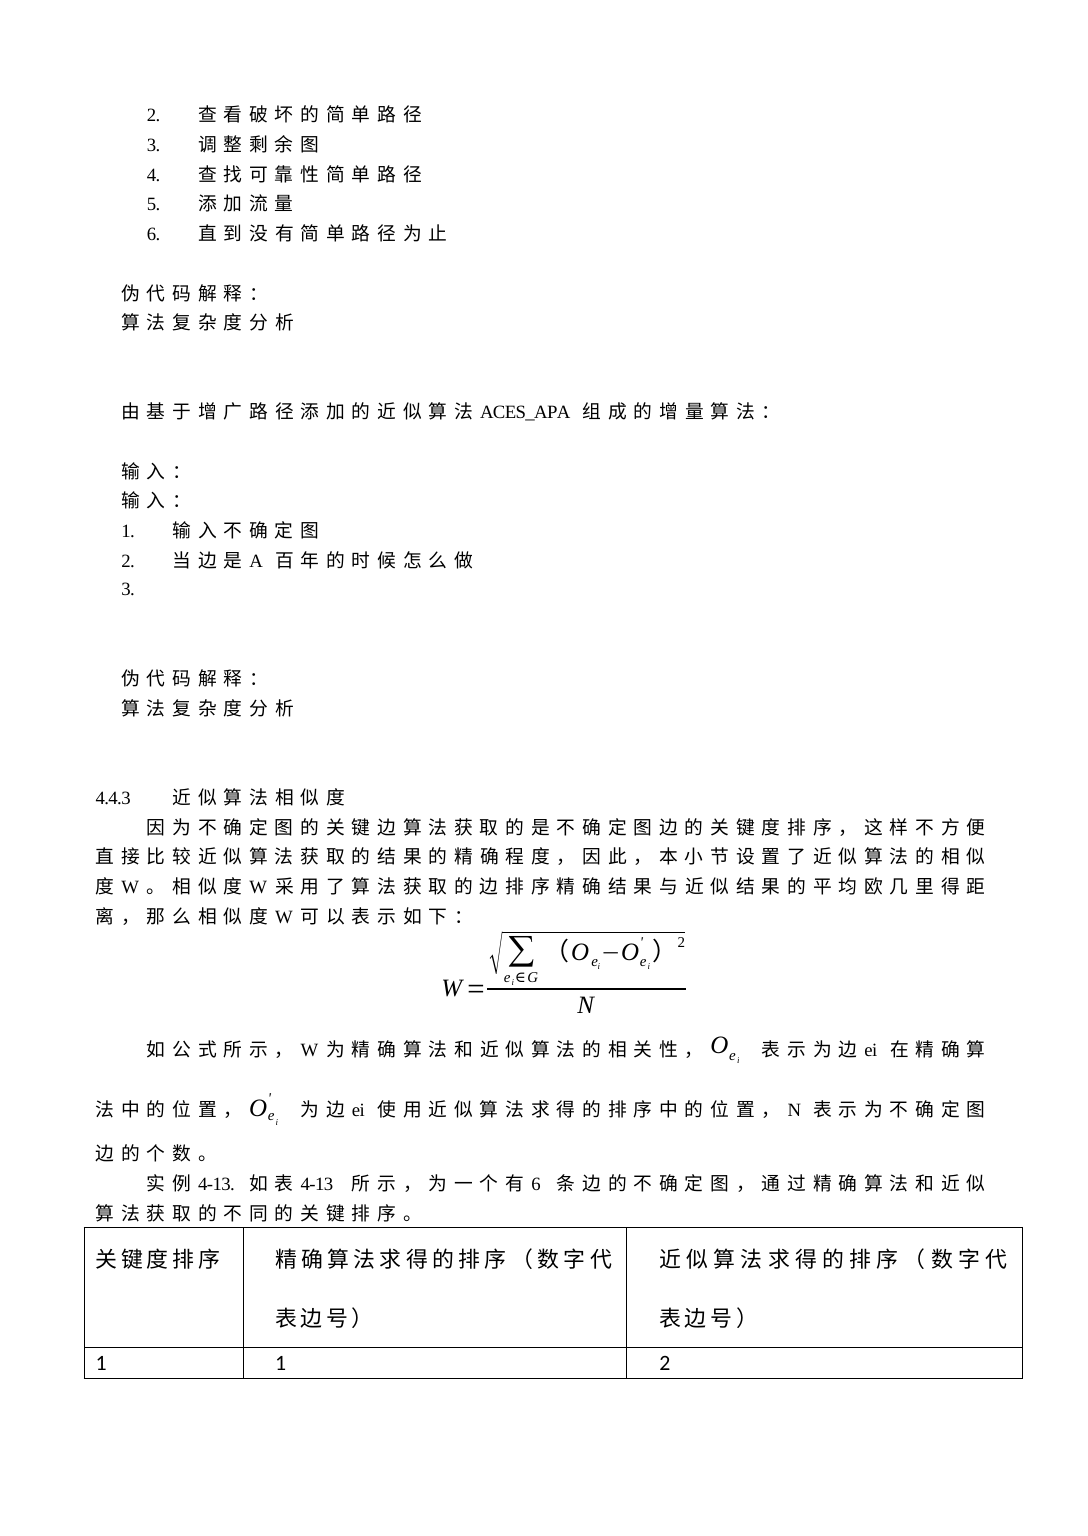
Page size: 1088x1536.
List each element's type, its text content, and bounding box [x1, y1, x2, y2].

table_header 近似算法求得的排序（数字代表边号） [627, 1228, 1022, 1347]
text 实例4-13. 如表4-13所示，为一个有6条边的不确定图，通过精确算法和近似算法获取的不同的关键排序。 [95, 1167, 992, 1227]
text 伪代码解释： [95, 277, 992, 307]
table_header 关键度排序 [85, 1228, 243, 1347]
text 输入： [95, 455, 992, 485]
list 当边是A百年的时候怎么做 [116, 544, 992, 574]
list 输入不确定图 [116, 514, 992, 544]
table_cell 1 [244, 1348, 626, 1377]
list 添加流量 [134, 188, 992, 217]
text 输入： [95, 485, 992, 514]
text 由基于增广路径添加的近似算法ACES_APA组成的增量算法： [95, 396, 992, 425]
text 因为不确定图的关键边算法获取的是不确定图边的关键度排序，这样不方便直接比较近似算法获取的结果的精确程度，因此，本小节设置了近似算法的相似度W。相似度W采用了算法获取的边排序精确结果与近似结果的平均欧几里得距离，那么相似度W可以表示如下： [95, 811, 992, 930]
list 查找可靠性简单路径 [134, 158, 992, 188]
list 直到没有简单路径为止 [134, 217, 992, 247]
text 伪代码解释： [95, 663, 992, 692]
text 如公式所示，W为精确算法和近似算法的相关性，表示为边ei在精确算法中的位置，为边ei使用近似算法求得的排序中的位置，N表示为不确定图边的个数。 [95, 1019, 992, 1167]
table_cell 1 [85, 1348, 243, 1377]
table_cell 2 [627, 1348, 1022, 1377]
list 调整剩余图 [134, 128, 992, 158]
subtitle 近似算法相似度 [95, 782, 992, 811]
text 算法复杂度分析 [95, 692, 992, 722]
list 查看破坏的简单路径 [134, 99, 992, 128]
text 算法复杂度分析 [95, 307, 992, 336]
table_header 精确算法求得的排序（数字代表边号） [244, 1228, 626, 1347]
